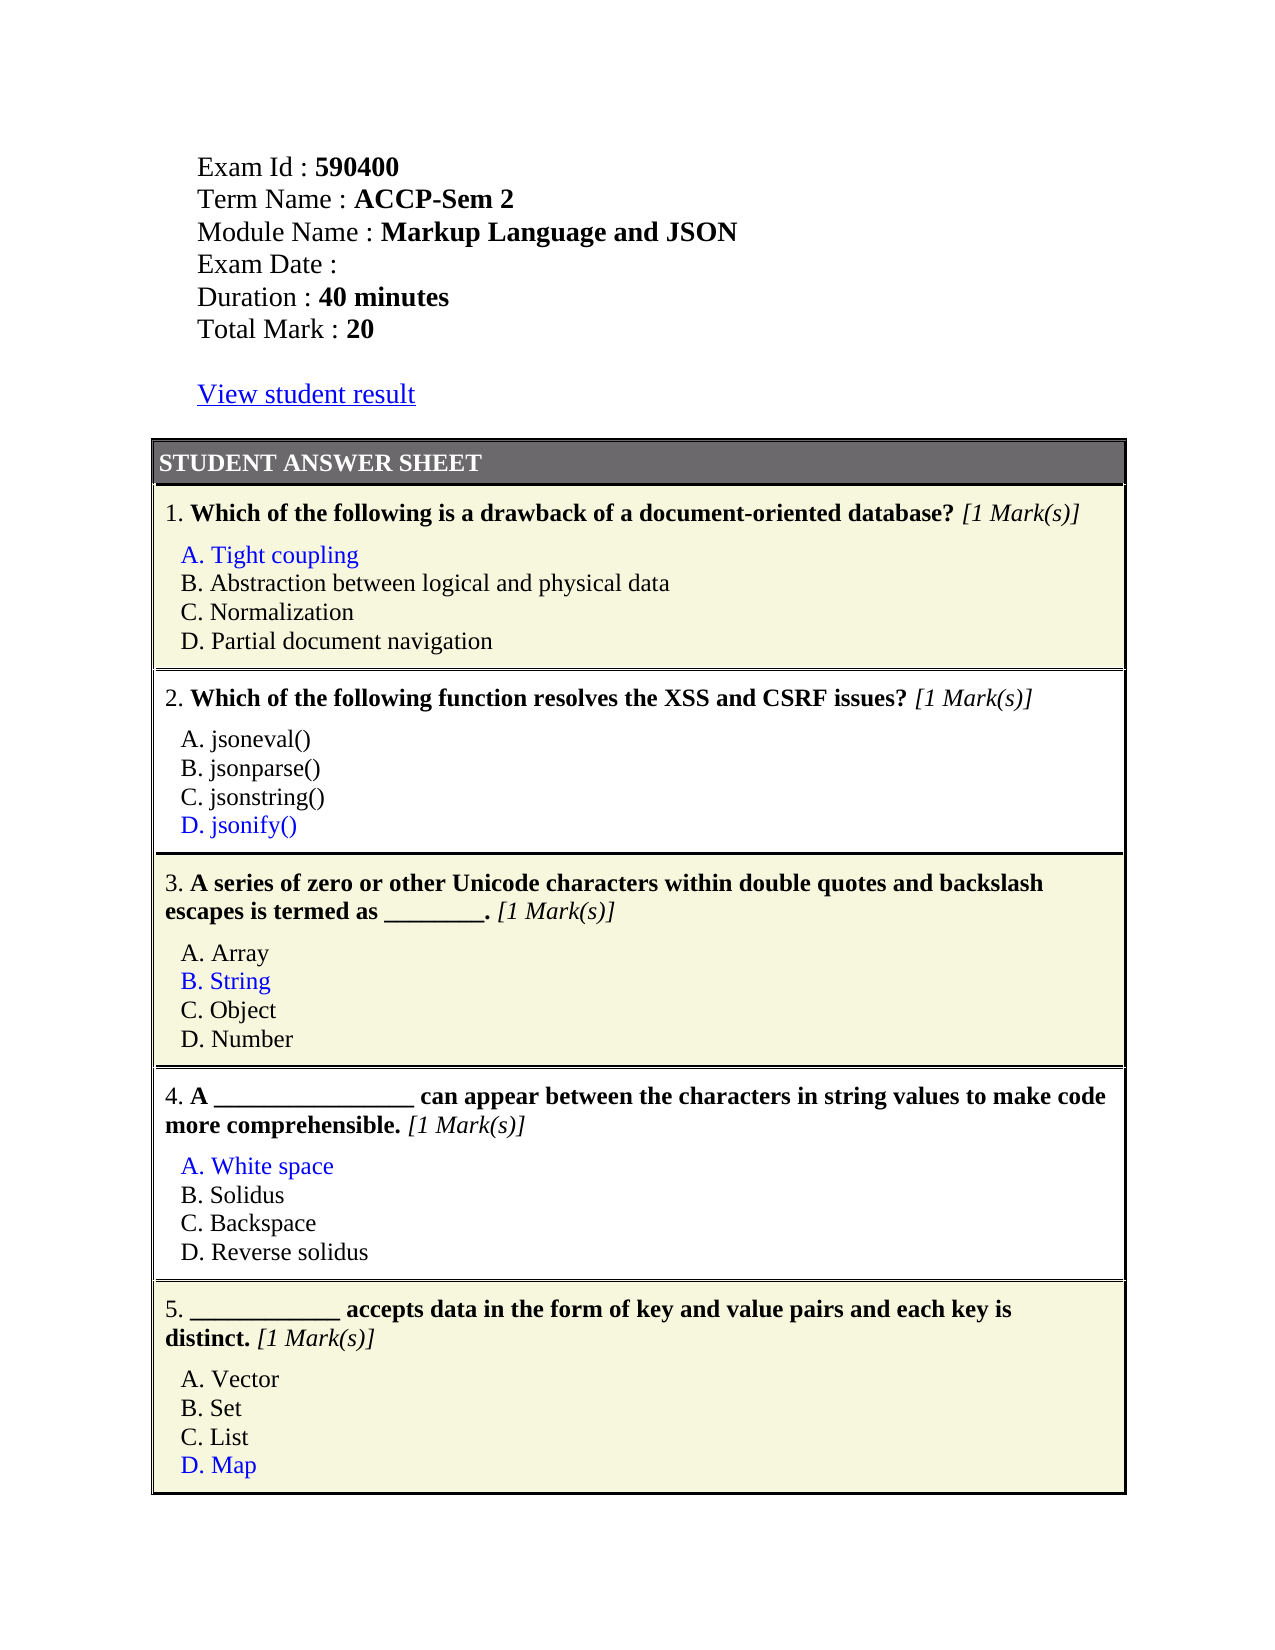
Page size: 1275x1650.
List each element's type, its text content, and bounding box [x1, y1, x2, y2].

table_header STUDENT ANSWER SHEET [154, 442, 1124, 483]
table_cell [152, 1279, 1126, 1492]
table_cell [154, 1065, 1125, 1279]
table_cell [152, 483, 1126, 667]
table_cell [154, 668, 1125, 852]
table_cell [154, 852, 1124, 1065]
text Exam Id : 590400 Term Name : ACCP-Sem 2 Module Name : Markup Language and JSON Exam Date : Duration : 40 minutes Total Mark : 20 View student result [197, 150, 1125, 409]
